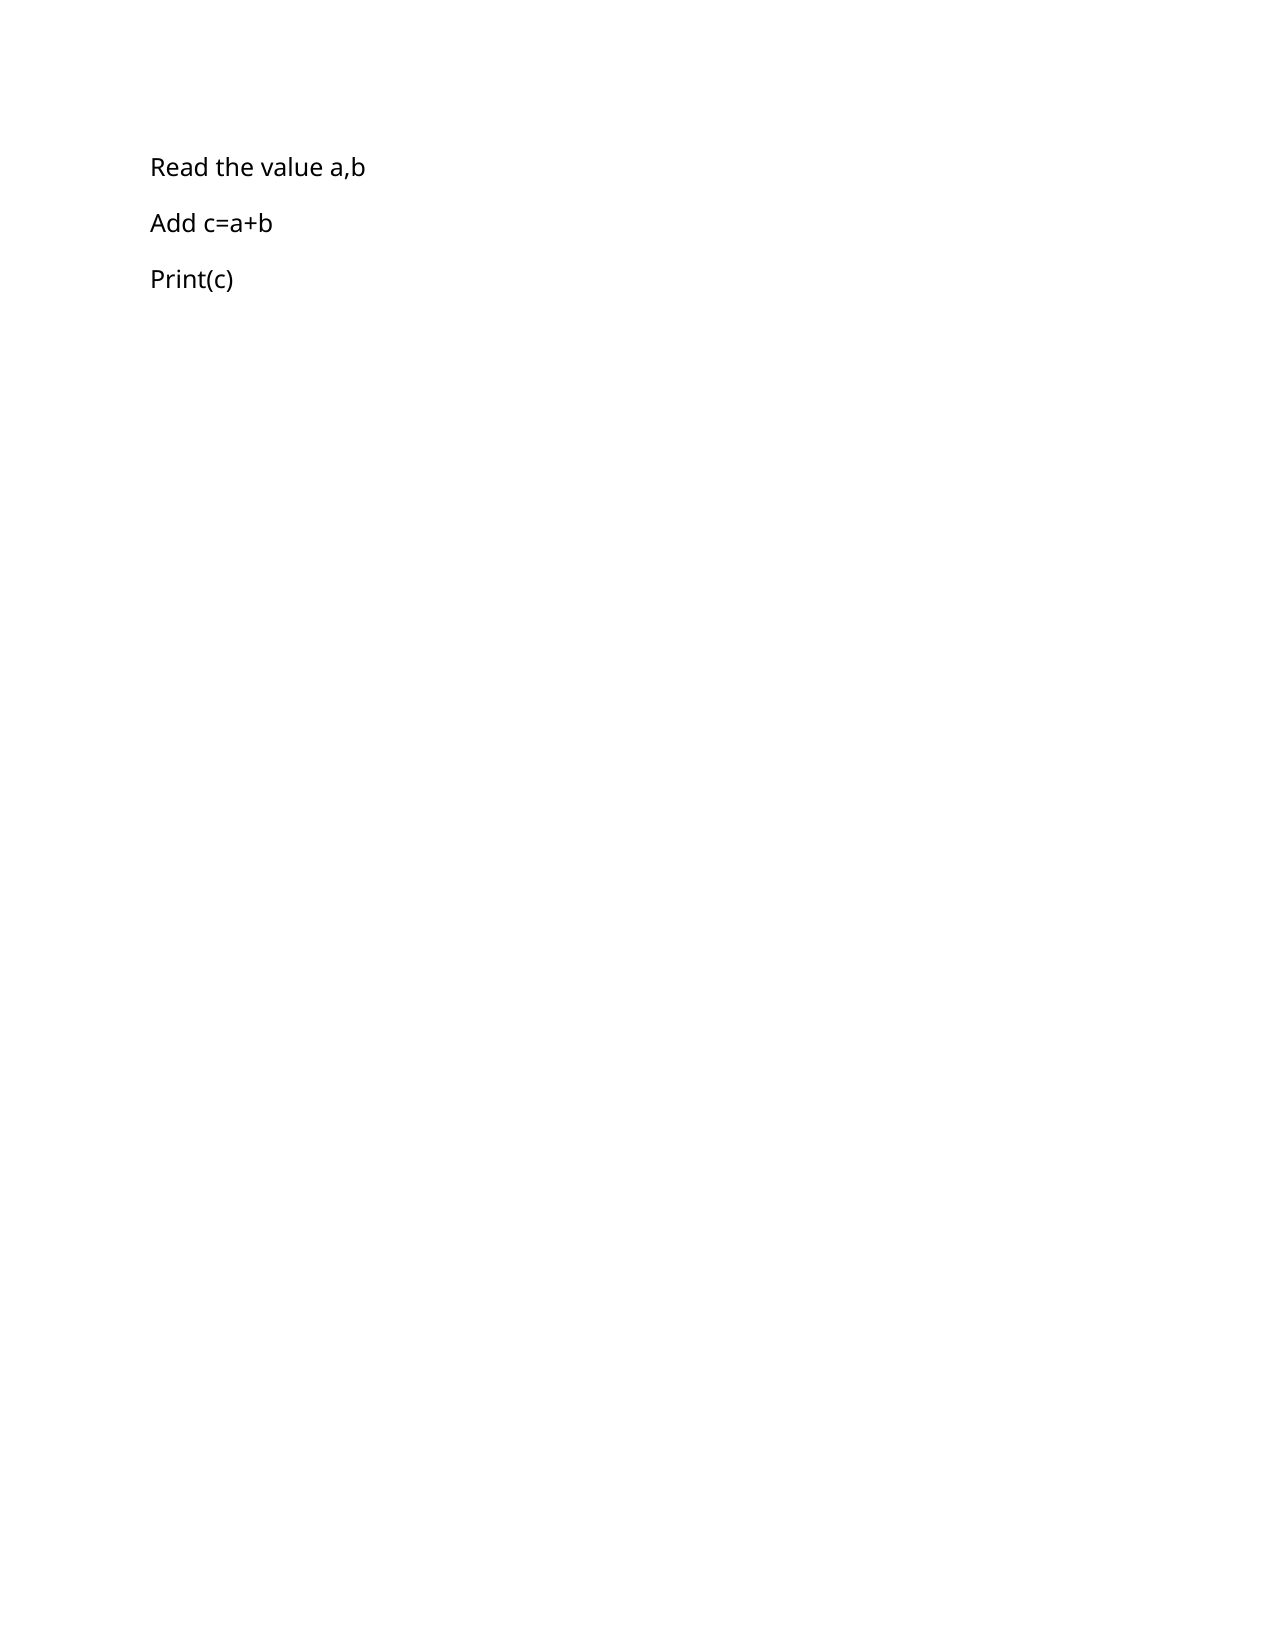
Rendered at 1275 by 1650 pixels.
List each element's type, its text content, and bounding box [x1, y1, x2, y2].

text Print(c) [150, 262, 1125, 296]
text Read the value a,b [150, 150, 1125, 184]
text Add c=a+b [150, 206, 1125, 240]
